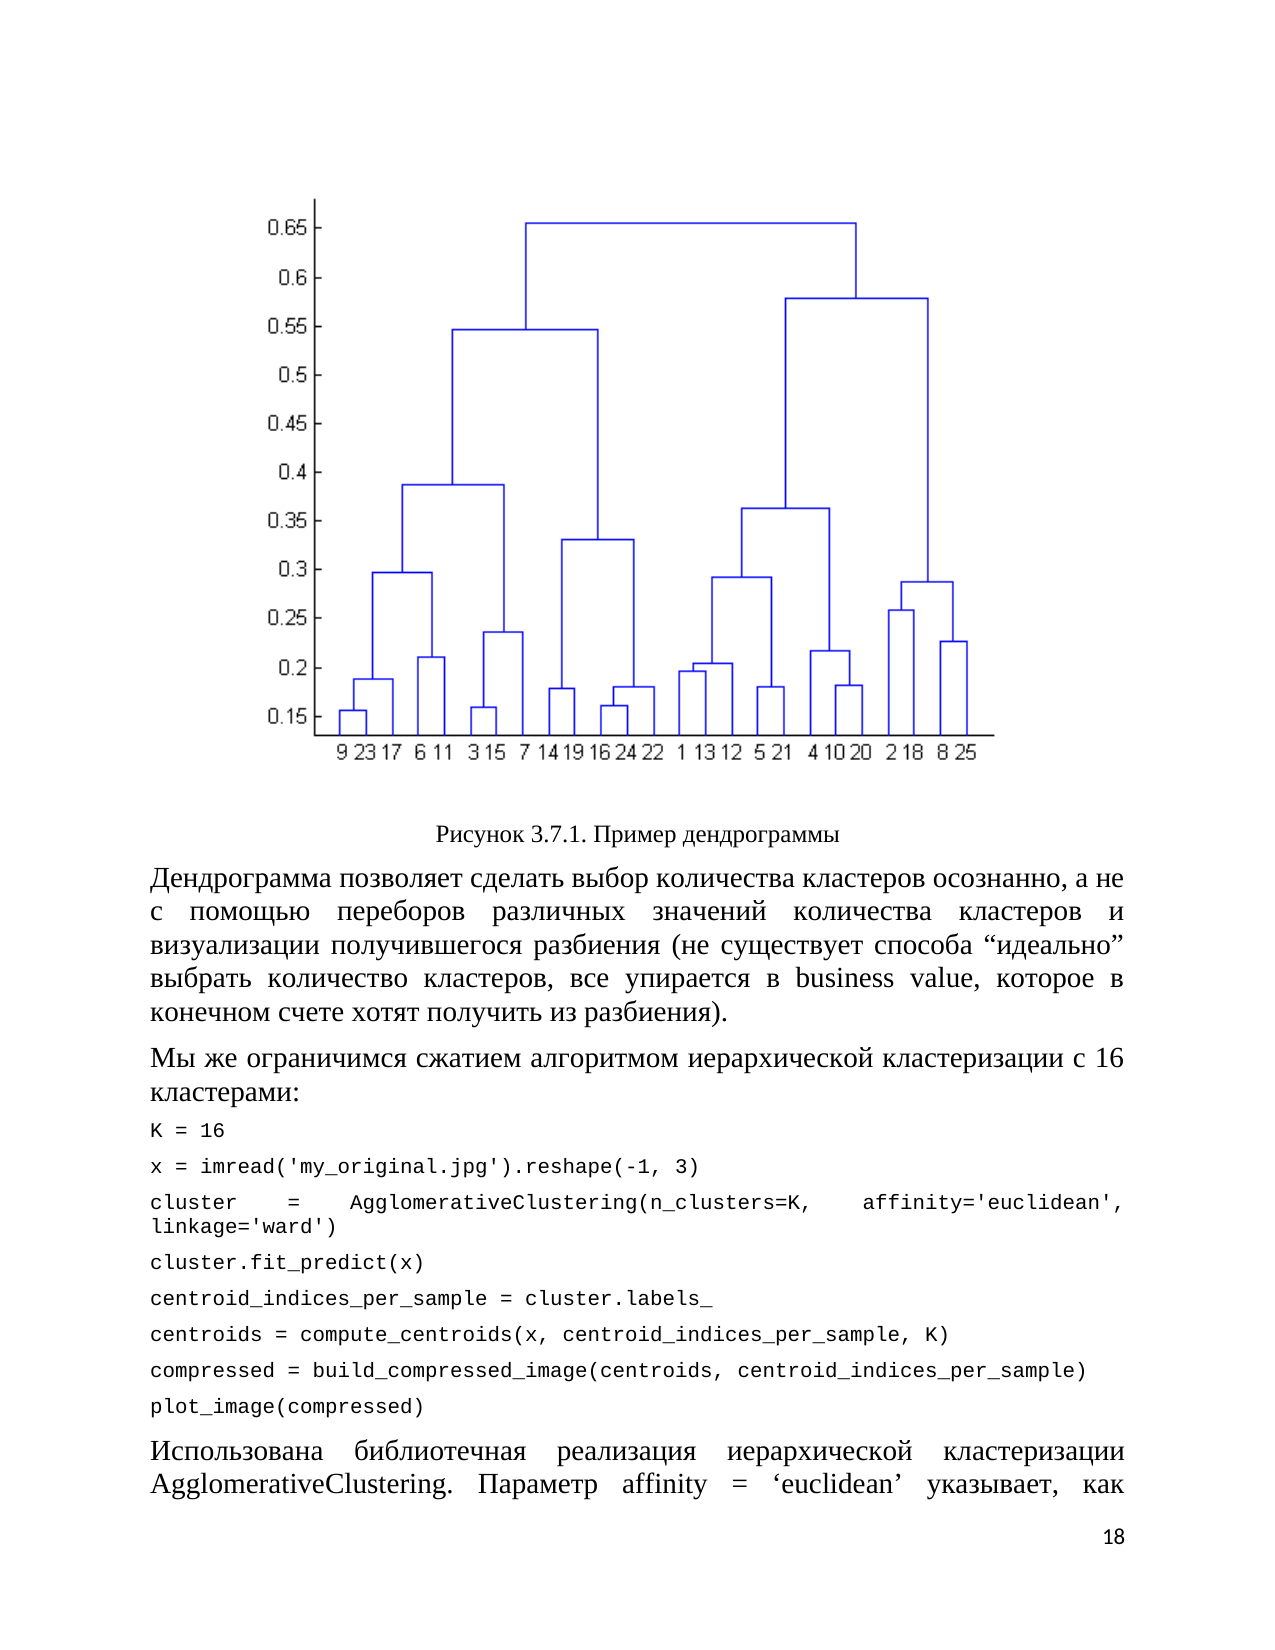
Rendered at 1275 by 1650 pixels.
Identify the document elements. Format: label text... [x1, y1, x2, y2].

text cluster.fit_predict(x) [150, 1252, 1125, 1276]
text compressed = build_compressed_image(centroids, centroid_indices_per_sample) [150, 1360, 1125, 1384]
text plot_image(compressed) [150, 1396, 1125, 1420]
text x = imread('my_original.jpg').reshape(-1, 3) [150, 1156, 1125, 1179]
text centroid_indices_per_sample = cluster.labels_ [150, 1288, 1125, 1312]
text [150, 1433, 1125, 1500]
picture [200, 150, 1075, 807]
text cluster = AgglomerativeClustering(n_clusters=K, affinity='euclidean', linkage='ward') [150, 1192, 1125, 1239]
text K = 16 [150, 1120, 1125, 1143]
text Дендрограмма позволяет сделать выбор количества кластеров осознанно, а не с помощью переборов различных значений количества кластеров и визуализации получившегося разбиения (не существует способа “идеально” выбрать количество кластеров, все упирается в business value, которое в конечном счете хотят получить из разбиения). [150, 860, 1125, 1028]
text Мы же ограничимся сжатием алгоритмом иерархической кластеризации с 16 кластерами: [150, 1040, 1125, 1107]
text Рисунок 3.7.1. Пример дендрограммы [150, 819, 1125, 847]
text centroids = compute_centroids(x, centroid_indices_per_sample, K) [150, 1324, 1125, 1348]
